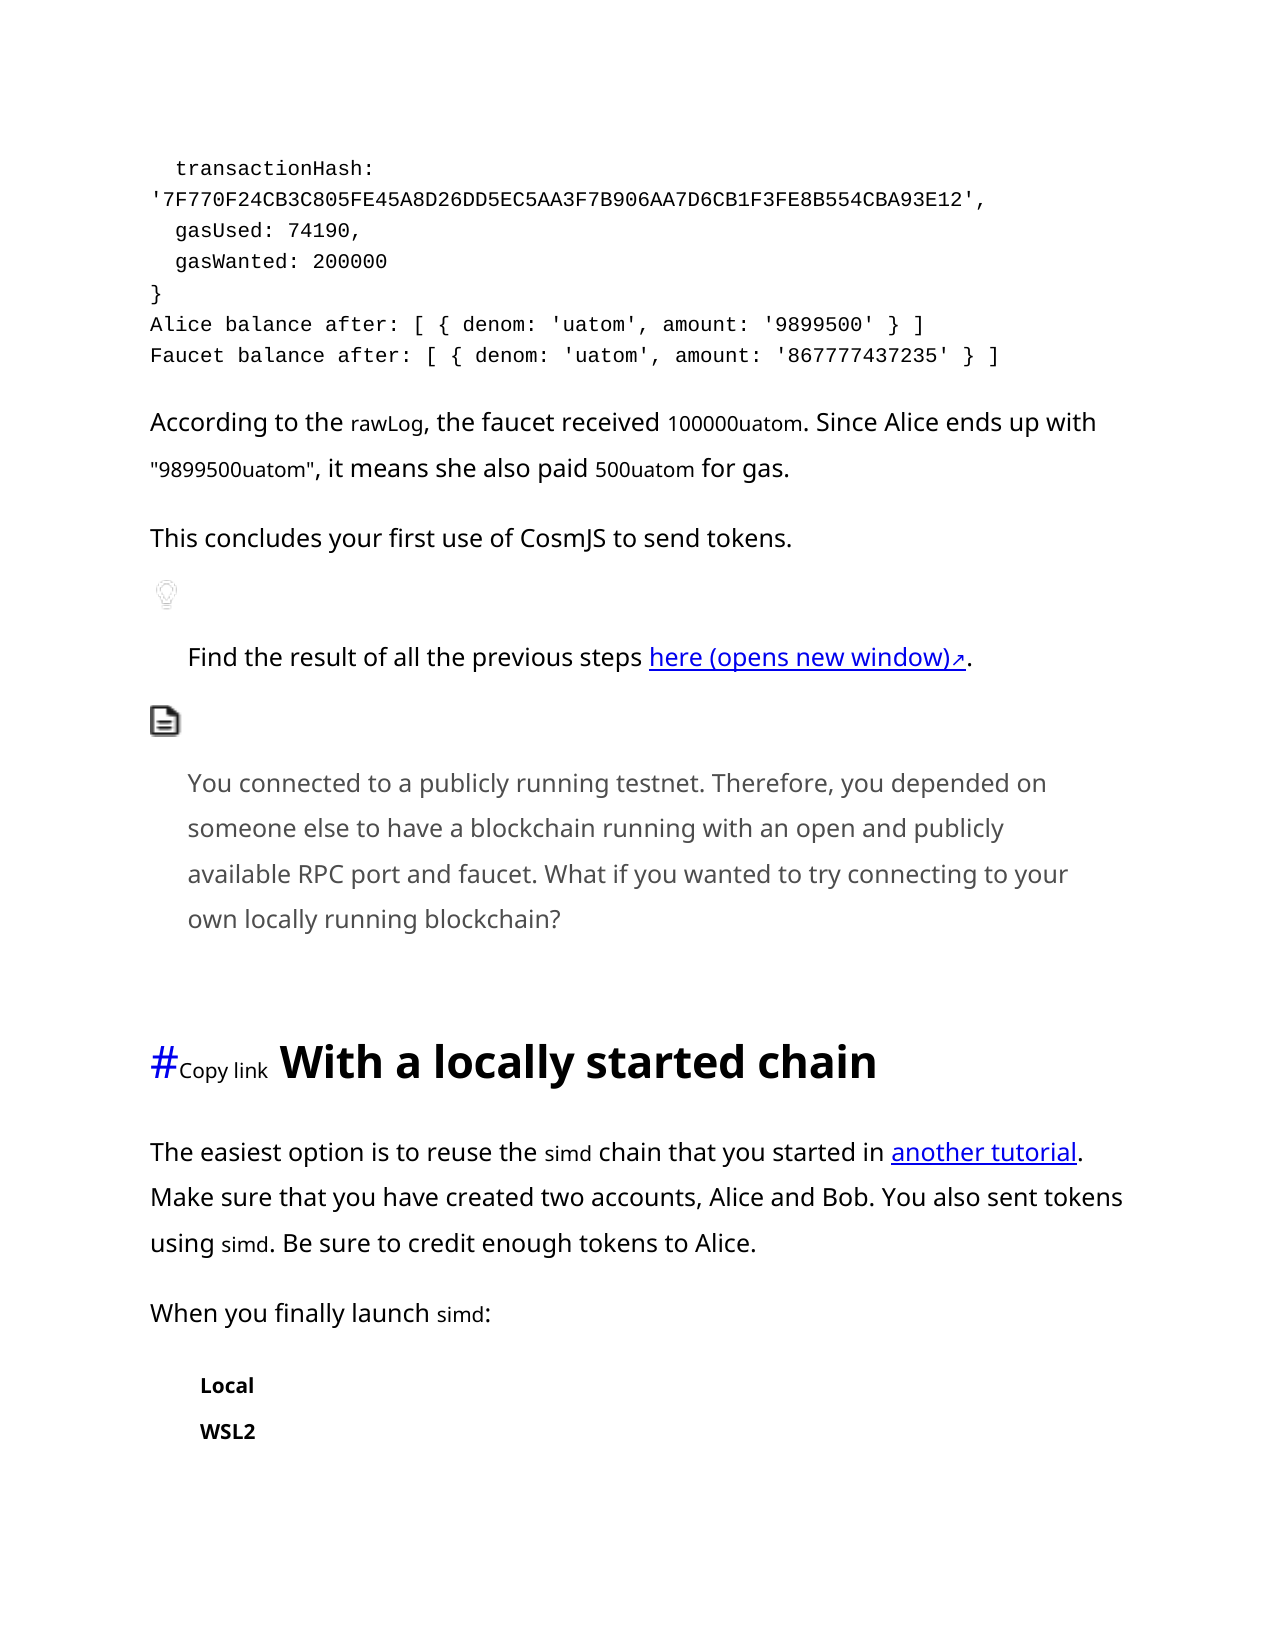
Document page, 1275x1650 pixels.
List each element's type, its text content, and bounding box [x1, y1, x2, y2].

text gasUsed: 74190, [150, 212, 1125, 244]
text Faucet balance after: [ { denom: 'uatom', amount: '867777437235' } ] [150, 337, 1125, 369]
text Alice balance after: [ { denom: 'uatom', amount: '9899500' } ] [150, 306, 1125, 337]
text Find the result of all the previous steps here (opens new window)↗. [187, 629, 1087, 674]
text When you finally launch simd: [150, 1284, 1125, 1329]
text The easiest option is to reuse the simd chain that you started in another tutorial. Make sure that you have created two accounts, Alice and Bob. You also sent tokens using simd. Be sure to credit enough tokens to Alice. [150, 1123, 1125, 1259]
text According to the rawLog, the faucet received 100000uatom. Since Alice ends up with "9899500uatom", it means she also paid 500uatom for gas. [150, 394, 1125, 484]
text #Copy link With a locally started chain [150, 1029, 1125, 1092]
text } [150, 275, 1125, 306]
text gasWanted: 200000 [150, 244, 1125, 275]
text You connected to a publicly running testnet. Therefore, you depended on someone else to have a blockchain running with an open and publicly available RPC port and faucet. What if you wanted to try connecting to your own locally running blockchain? [187, 754, 1087, 936]
text Local [200, 1354, 1125, 1400]
text This concludes your first use of CosmJS to send tokens. [150, 509, 1125, 555]
text WSL2 [200, 1400, 1125, 1445]
text transactionHash: '7F770F24CB3C805FE45A8D26DD5EC5AA3F7B906AA7D6CB1F3FE8B554CBA93E12', [150, 150, 1125, 212]
